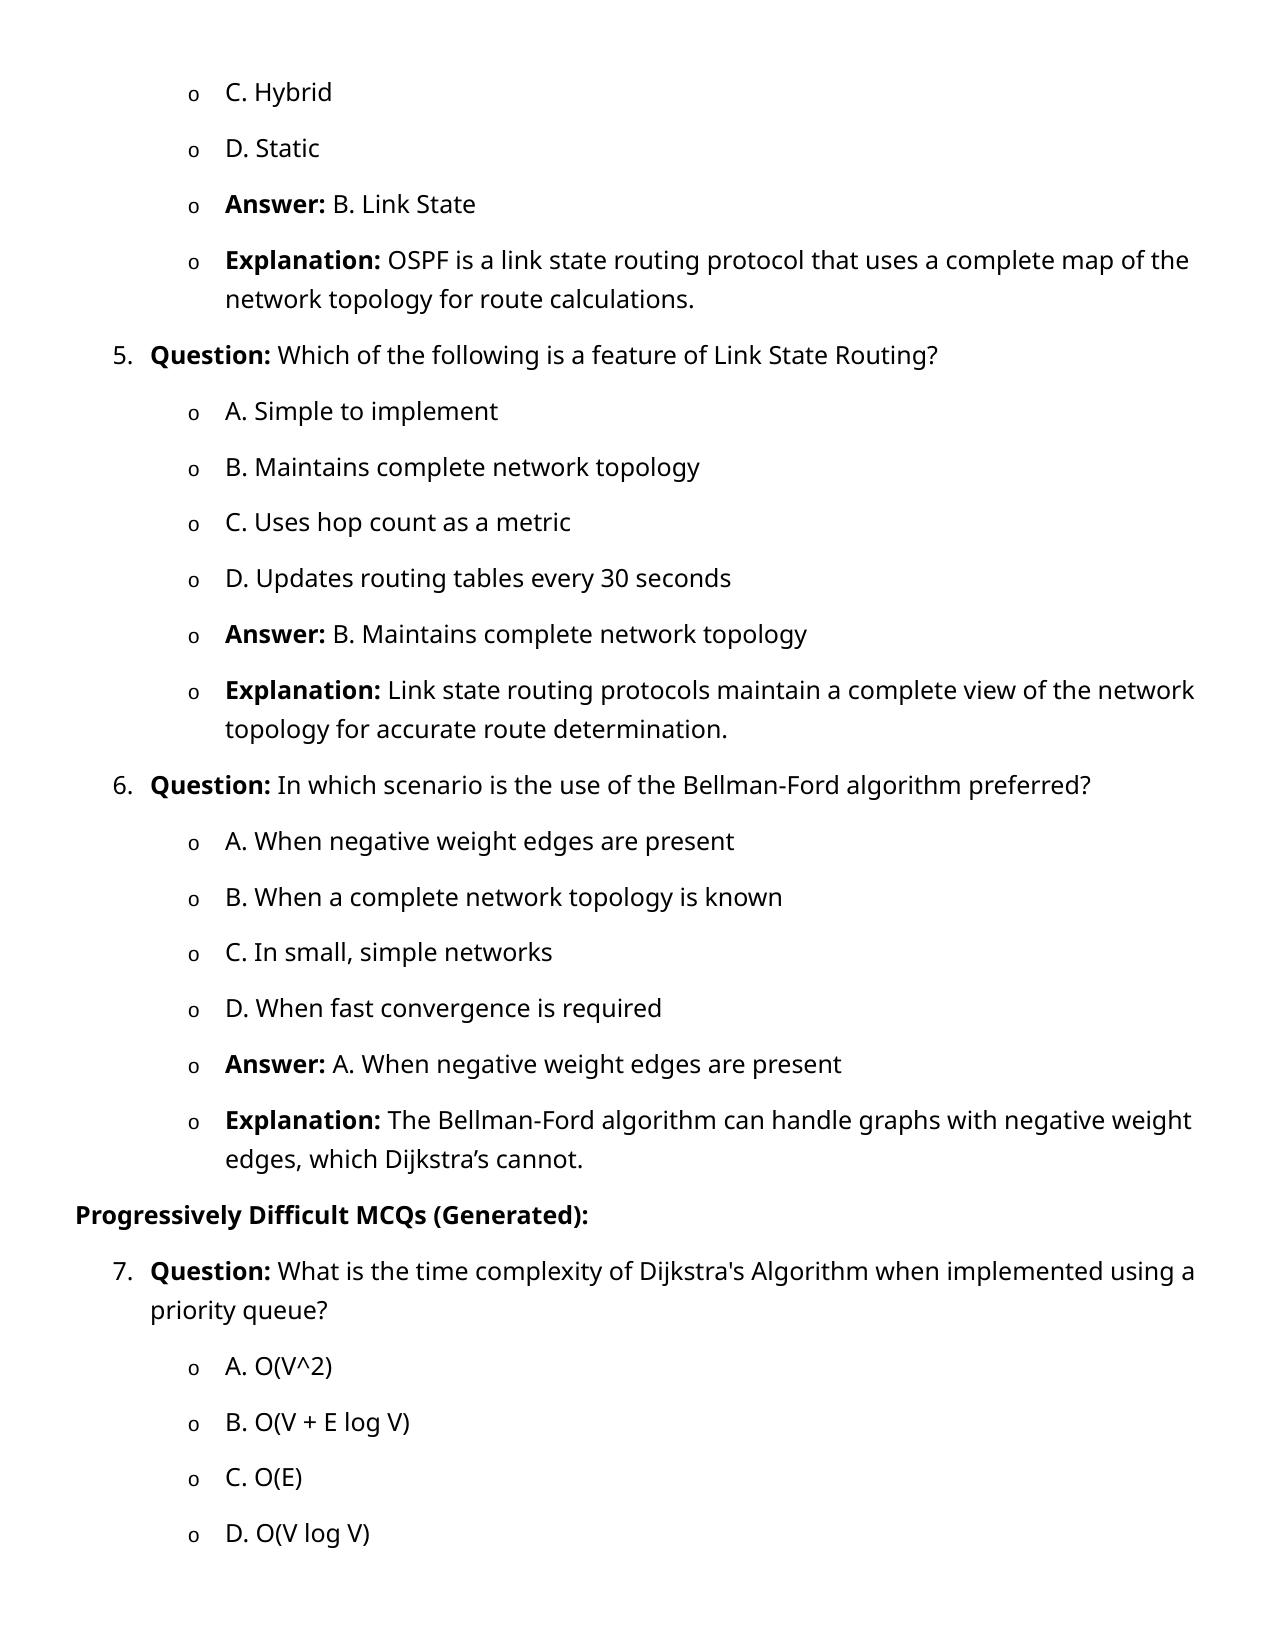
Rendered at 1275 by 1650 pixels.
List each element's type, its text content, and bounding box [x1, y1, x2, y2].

list Explanation: Link state routing protocols maintain a complete view of the network topology for accurate route determination. [187, 672, 1200, 746]
list Answer: B. Maintains complete network topology [187, 617, 1200, 651]
list Explanation: OSPF is a link state routing protocol that uses a complete map of the network topology for route calculations. [187, 242, 1200, 316]
list D. When fast convergence is required [187, 991, 1200, 1025]
list A. Simple to implement [187, 393, 1200, 427]
list Question: Which of the following is a feature of Link State Routing? [112, 337, 1200, 372]
list Explanation: The Bellman-Ford algorithm can handle graphs with negative weight edges, which Dijkstra’s cannot. [187, 1102, 1200, 1176]
list Question: What is the time complexity of Dijkstra's Algorithm when implemented using a priority queue? [112, 1253, 1200, 1327]
list A. When negative weight edges are present [187, 823, 1200, 857]
list B. When a complete network topology is known [187, 879, 1200, 913]
list Answer: B. Link State [187, 187, 1200, 221]
list C. In small, simple networks [187, 935, 1200, 969]
text Progressively Difficult MCQs (Generated): [75, 1197, 1200, 1232]
list C. Hybrid [187, 75, 1200, 109]
list D. Updates routing tables every 30 seconds [187, 561, 1200, 595]
list B. O(V + E log V) [187, 1404, 1200, 1438]
list D. Static [187, 131, 1200, 165]
list B. Maintains complete network topology [187, 449, 1200, 483]
list C. O(E) [187, 1460, 1200, 1494]
list D. O(V log V) [187, 1516, 1200, 1550]
list C. Uses hop count as a metric [187, 505, 1200, 539]
list Answer: A. When negative weight edges are present [187, 1047, 1200, 1081]
list Question: In which scenario is the use of the Bellman-Ford algorithm preferred? [112, 767, 1200, 802]
list A. O(V^2) [187, 1348, 1200, 1382]
